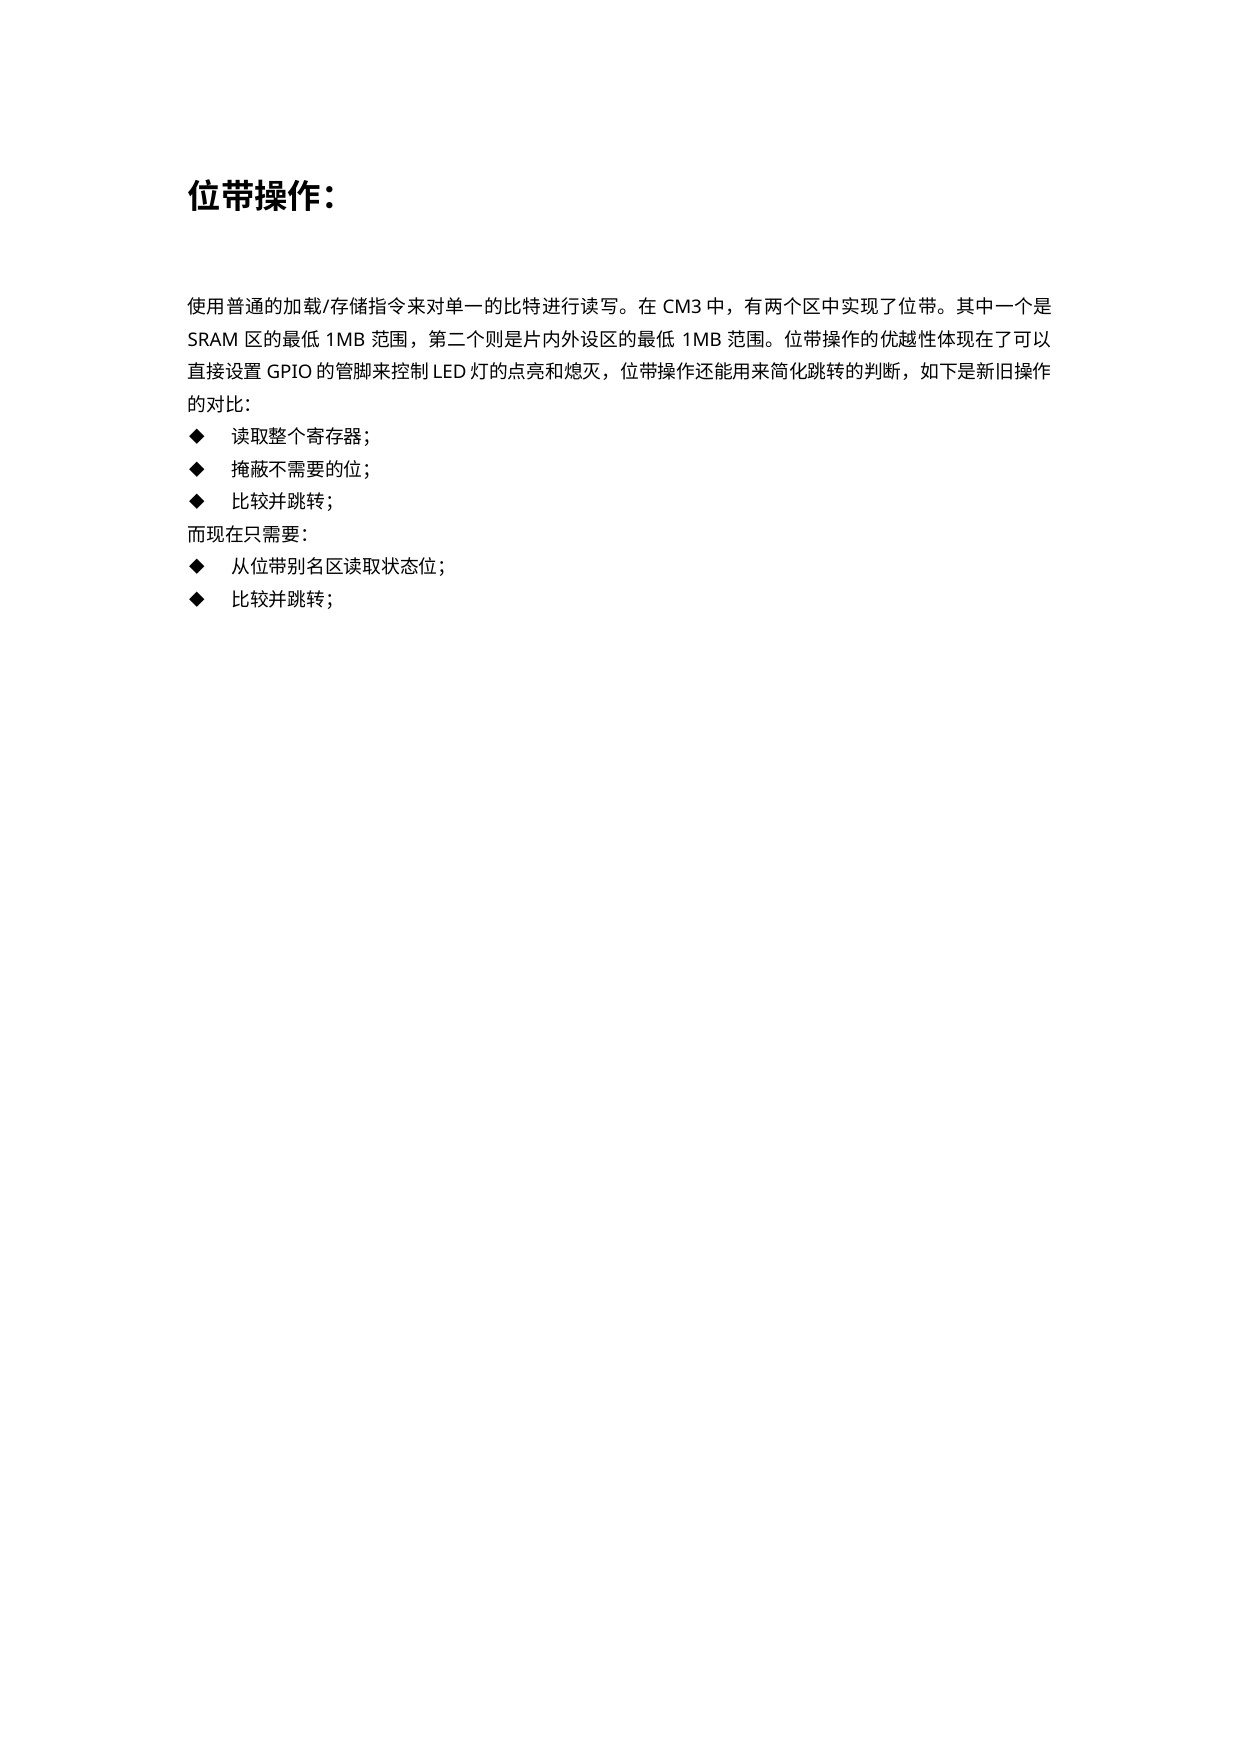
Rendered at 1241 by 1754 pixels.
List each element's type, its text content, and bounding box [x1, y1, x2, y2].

list 读取整个寄存器； [187, 419, 1053, 452]
list 从位带别名区读取状态位； [187, 549, 1053, 582]
list 比较并跳转； [187, 484, 1053, 517]
list 掩蔽不需要的位； [187, 452, 1053, 484]
text 使用普通的加载/存储指令来对单一的比特进行读写。在 CM3中，有两个区中实现了位带。其中一个是 SRAM 区的最低 1MB 范围，第二个则是片内外设区的最低 1MB 范围。位带操作的优越性体现在了可以直接设置GPIO的管脚来控制LED灯的点亮和熄灭，位带操作还能用来简化跳转的判断，如下是新旧操作的对比： [187, 289, 1053, 419]
list 比较并跳转； [187, 582, 1053, 614]
subtitle 位带操作： [187, 162, 1053, 227]
text 而现在只需要： [187, 517, 1053, 549]
